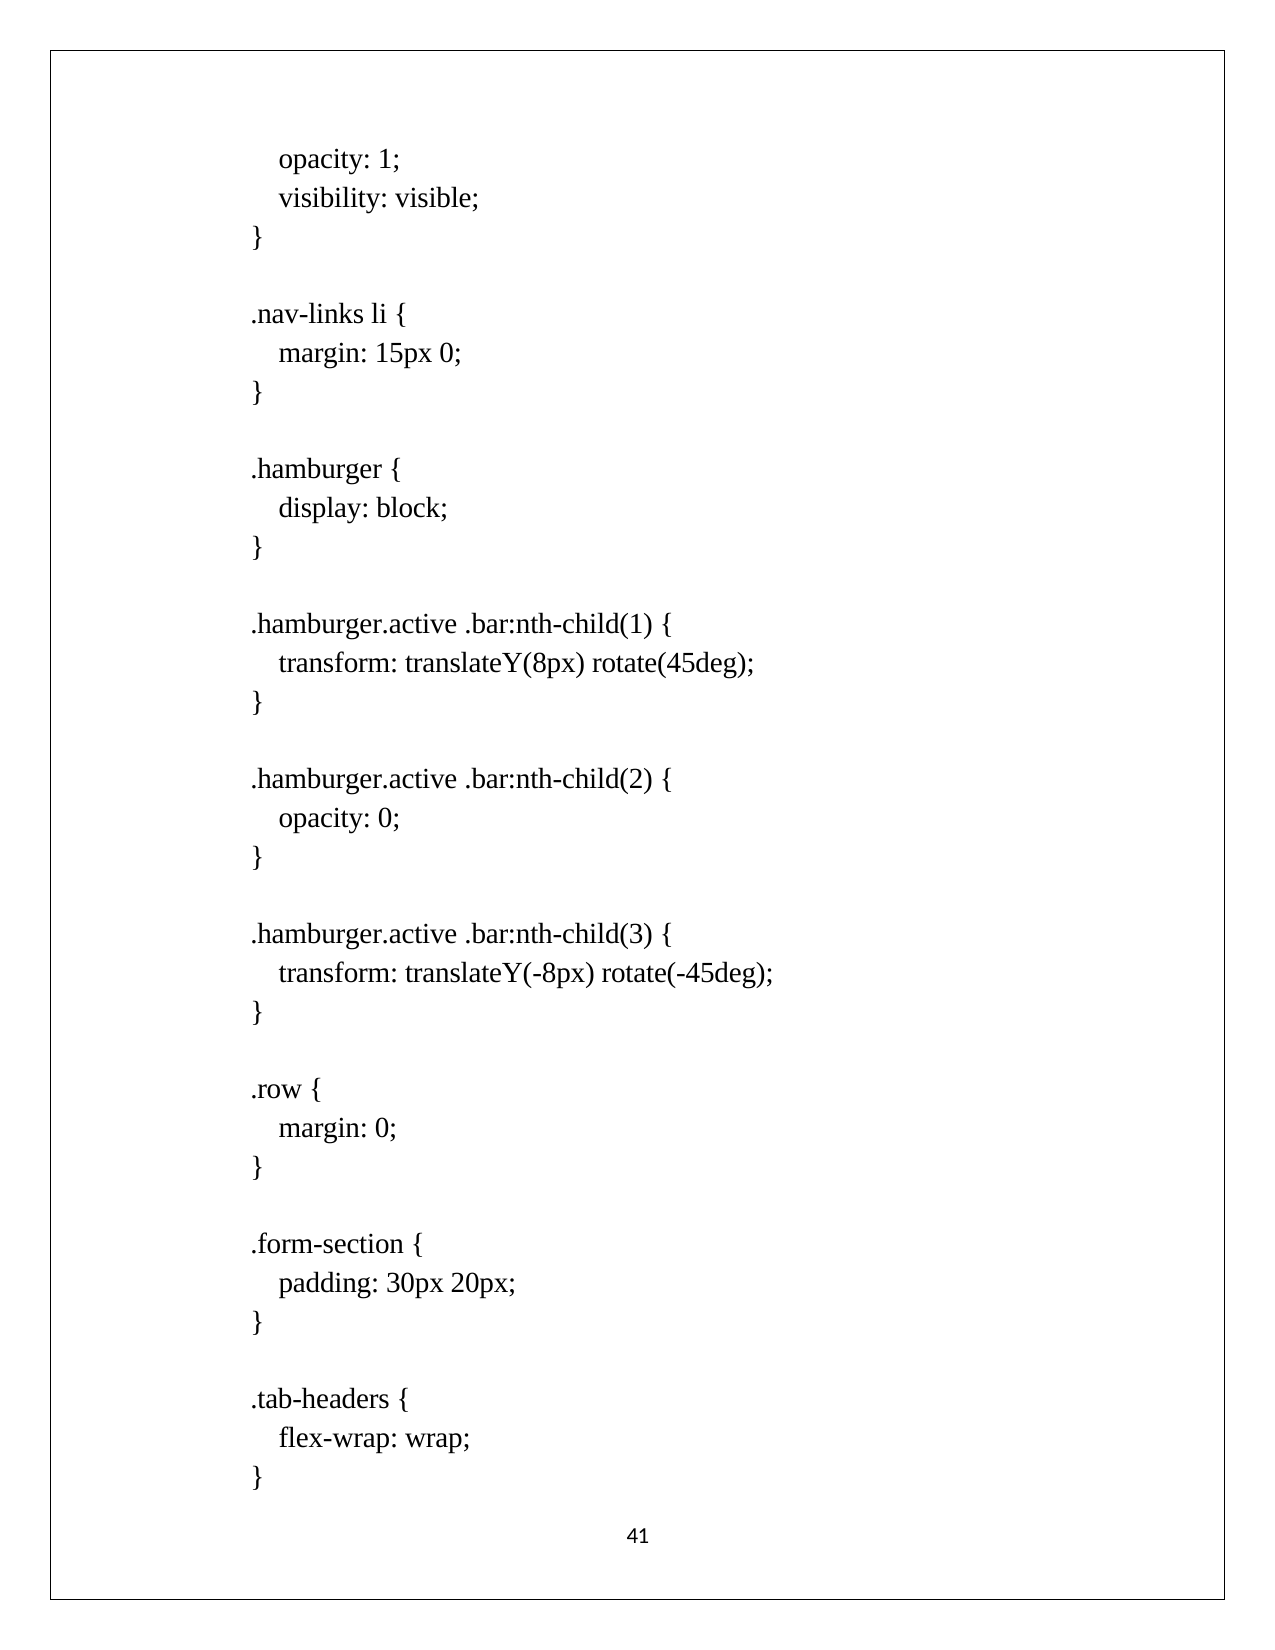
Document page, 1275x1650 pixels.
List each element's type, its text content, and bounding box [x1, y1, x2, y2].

text transform: translateY(8px) rotate(45deg); [165, 645, 1142, 679]
text .hamburger.active .bar:nth-child(3) { [165, 917, 1142, 950]
text .tab-headers { [165, 1382, 1142, 1415]
text opacity: 0; [165, 800, 1142, 834]
text .hamburger.active .bar:nth-child(1) { [165, 607, 1142, 640]
text } [165, 839, 1142, 873]
text .form-section { [165, 1227, 1142, 1260]
text margin: 15px 0; [165, 335, 1142, 369]
text } [165, 994, 1142, 1028]
text } [165, 1304, 1142, 1338]
text .hamburger { [165, 452, 1142, 485]
text .hamburger.active .bar:nth-child(2) { [165, 762, 1142, 795]
text } [165, 529, 1142, 563]
text } [165, 1149, 1142, 1183]
text opacity: 1; [165, 142, 1142, 175]
text margin: 0; [165, 1110, 1142, 1144]
text } [165, 219, 1142, 253]
text visibility: visible; [165, 180, 1142, 214]
text } [165, 684, 1142, 718]
text } [165, 1459, 1142, 1493]
text transform: translateY(-8px) rotate(-45deg); [165, 955, 1142, 989]
text } [165, 374, 1142, 408]
text padding: 30px 20px; [165, 1265, 1142, 1299]
text .nav-links li { [165, 297, 1142, 330]
text flex-wrap: wrap; [165, 1420, 1142, 1454]
text .row { [165, 1072, 1142, 1105]
text display: block; [165, 490, 1142, 524]
